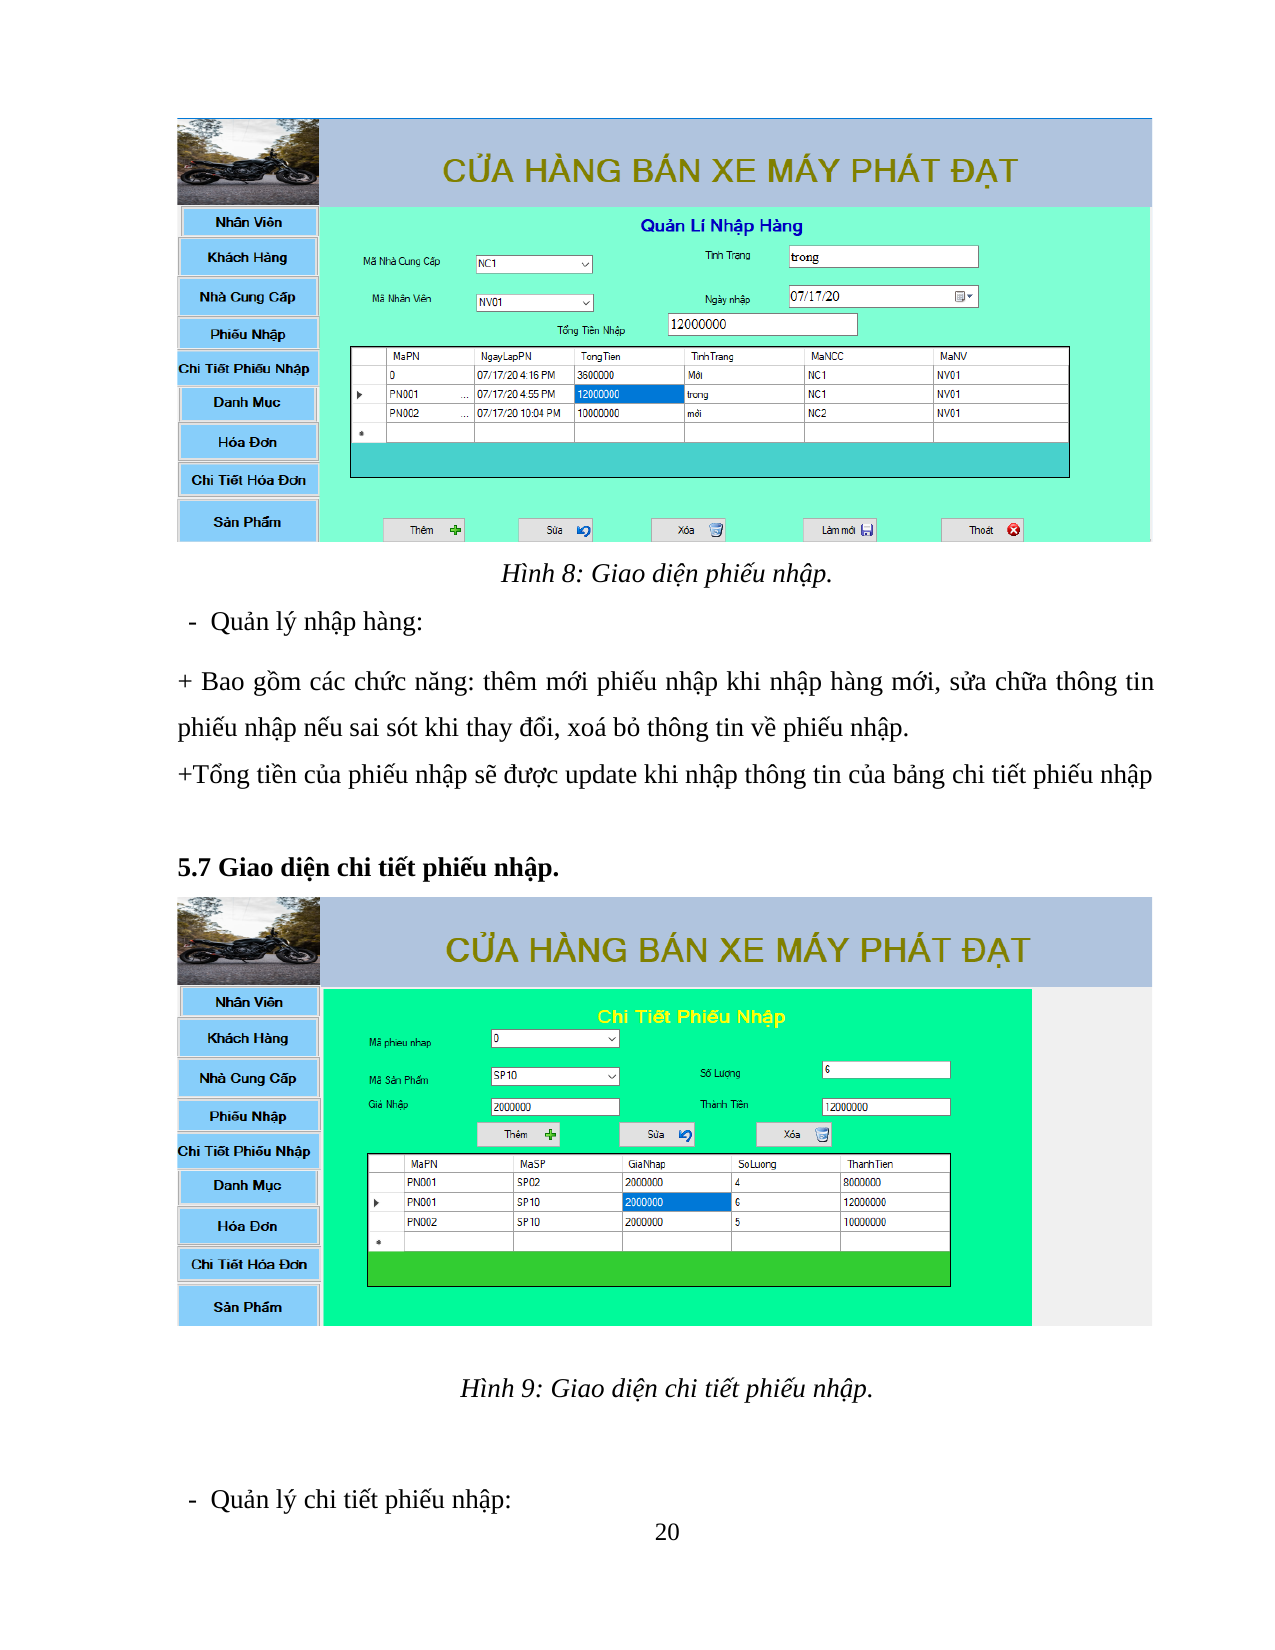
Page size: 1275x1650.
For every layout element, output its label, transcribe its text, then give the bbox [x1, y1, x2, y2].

text - Quản lý nhập hàng: [188, 605, 1157, 637]
text 5.7 Giao diện chi tiết phiếu nhập. [177, 851, 1157, 882]
text + Bao gồm các chức năng: thêm mới phiếu nhập khi nhập hàng mới, sửa chữa thông tin phiếu nhập nếu sai sót khi thay đổi, xoá bỏ thông tin về phiếu nhập. [177, 664, 1157, 742]
text +Tổng tiền của phiếu nhập sẽ được update khi nhập thông tin của bảng chi tiết phiếu nhập [177, 758, 1157, 789]
text Hình 8: Giao diện phiếu nhập. [177, 558, 1157, 589]
text - Quản lý chi tiết phiếu nhập: [188, 1484, 1157, 1515]
picture [177, 897, 1153, 1326]
text Hình 9: Giao diện chi tiết phiếu nhập. [177, 1372, 1157, 1404]
picture [177, 118, 1153, 542]
